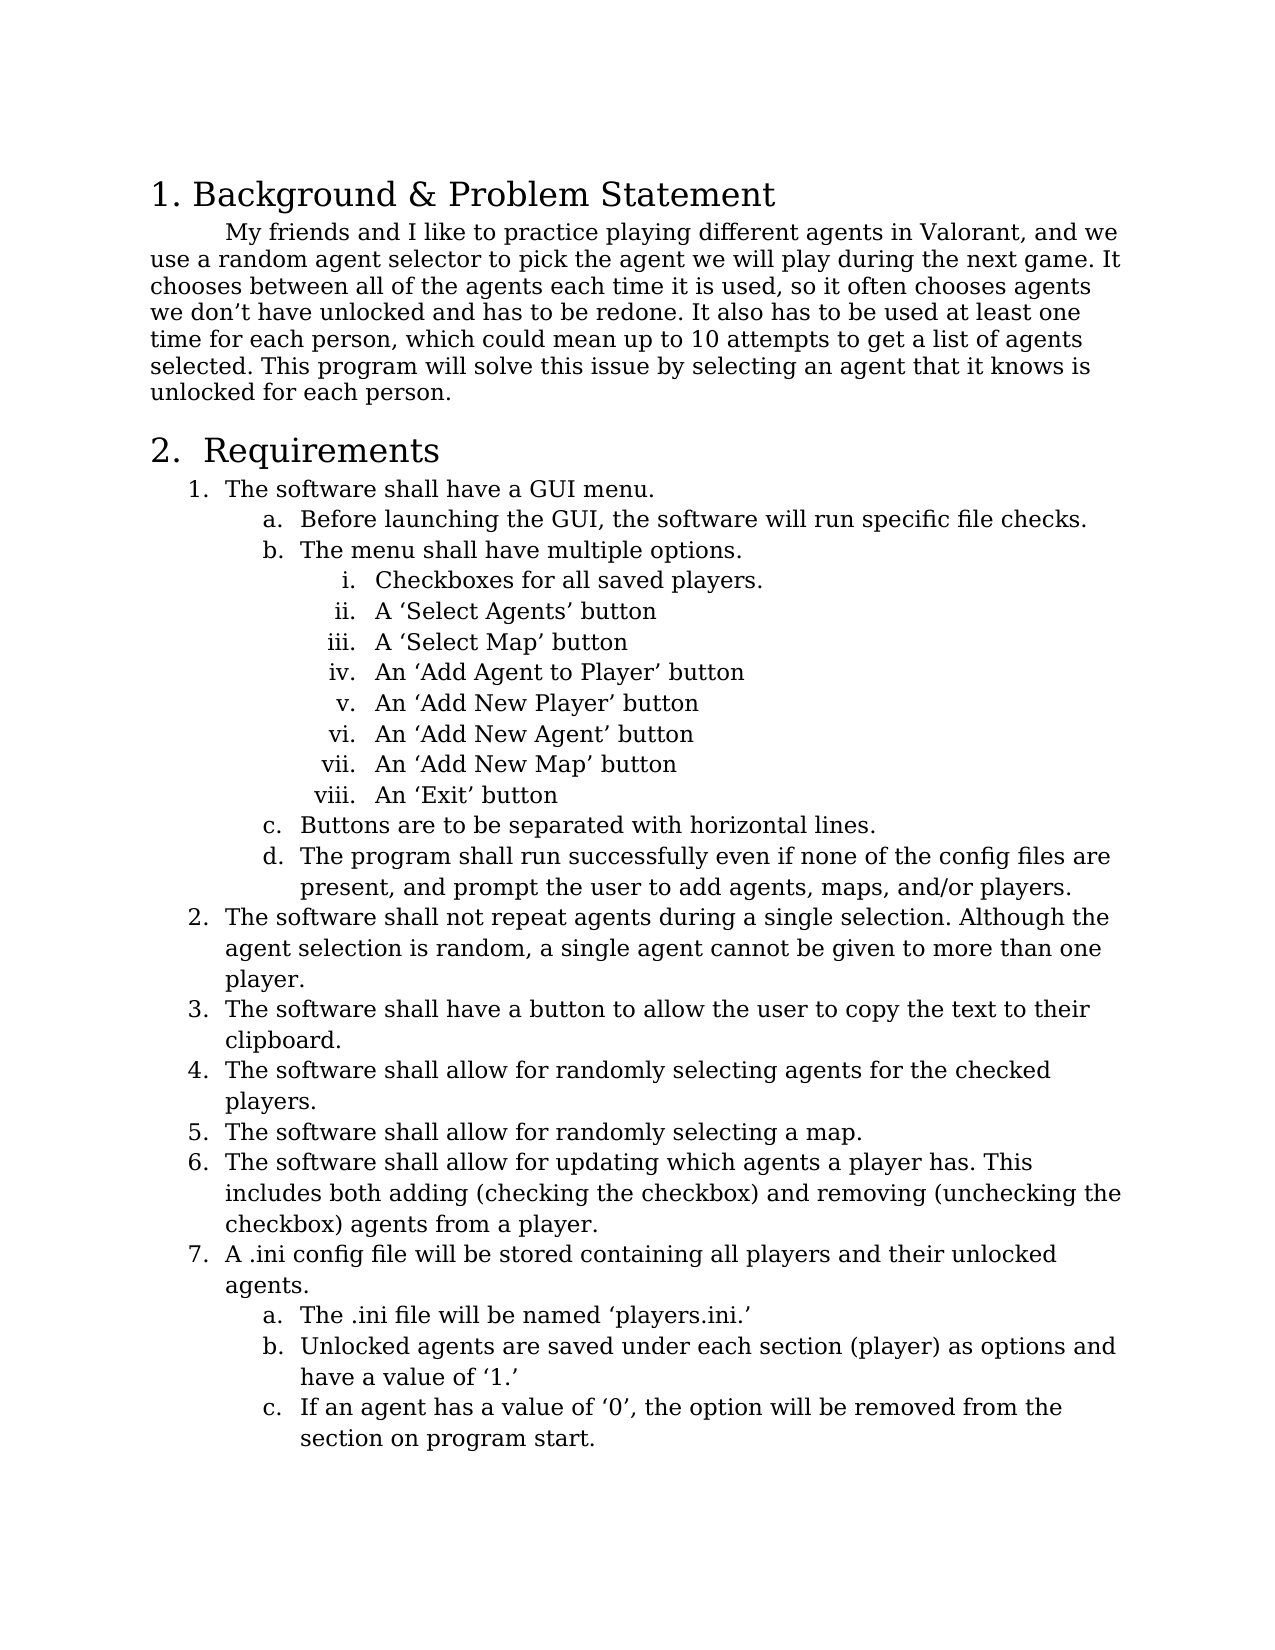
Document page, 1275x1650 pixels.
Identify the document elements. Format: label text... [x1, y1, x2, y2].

list If an agent has a value of ‘0’, the option will be removed from the section on program start. [262, 1394, 1125, 1452]
list The software shall have a GUI menu. [187, 476, 1125, 502]
list An ‘Exit’ button [356, 782, 1125, 809]
list The .ini file will be named ‘players.ini.’ [262, 1303, 1125, 1329]
list An ‘Add New Map’ button [356, 751, 1125, 778]
list The menu shall have multiple options. [262, 537, 1125, 564]
list The software shall allow for randomly selecting a map. [187, 1119, 1125, 1146]
list Checkboxes for all saved players. [356, 568, 1125, 594]
list An ‘Add Agent to Player’ button [356, 659, 1125, 686]
text My friends and I like to practice playing different agents in Valorant, and we use a random agent selector to pick the agent we will play during the next game. It chooses between all of the agents each time it is used, so it often chooses agents we don’t have unlocked and has to be redone. It also has to be used at least one time for each person, which could mean up to 10 attempts to get a list of agents selected. This program will solve this issue by selecting an agent that it knows is unlocked for each person. [150, 219, 1125, 406]
list A ‘Select Map’ button [356, 629, 1125, 656]
list An ‘Add New Player’ button [356, 690, 1125, 717]
list A .ini config file will be stored containing all players and their unlocked agents. [187, 1241, 1125, 1299]
list The software shall have a button to allow the user to copy the text to their clipboard. [187, 996, 1125, 1054]
list The software shall not repeat agents during a single selection. Although the agent selection is random, a single agent cannot be given to more than one player. [187, 904, 1125, 992]
list A ‘Select Agents’ button [356, 598, 1125, 625]
list Unlocked agents are saved under each section (player) as options and have a value of ‘1.’ [262, 1333, 1125, 1391]
subtitle 1. Background & Problem Statement [150, 175, 1125, 214]
list The program shall run successfully even if none of the config files are present, and prompt the user to add agents, maps, and/or players. [262, 843, 1125, 901]
subtitle 2. Requirements [150, 431, 1125, 470]
list Buttons are to be separated with horizontal lines. [262, 813, 1125, 839]
list The software shall allow for updating which agents a player has. This includes both adding (checking the checkbox) and removing (unchecking the checkbox) agents from a player. [187, 1149, 1125, 1237]
list The software shall allow for randomly selecting agents for the checked players. [187, 1058, 1125, 1115]
list An ‘Add New Agent’ button [356, 721, 1125, 747]
list Before launching the GUI, the software will run specific file checks. [262, 506, 1125, 533]
